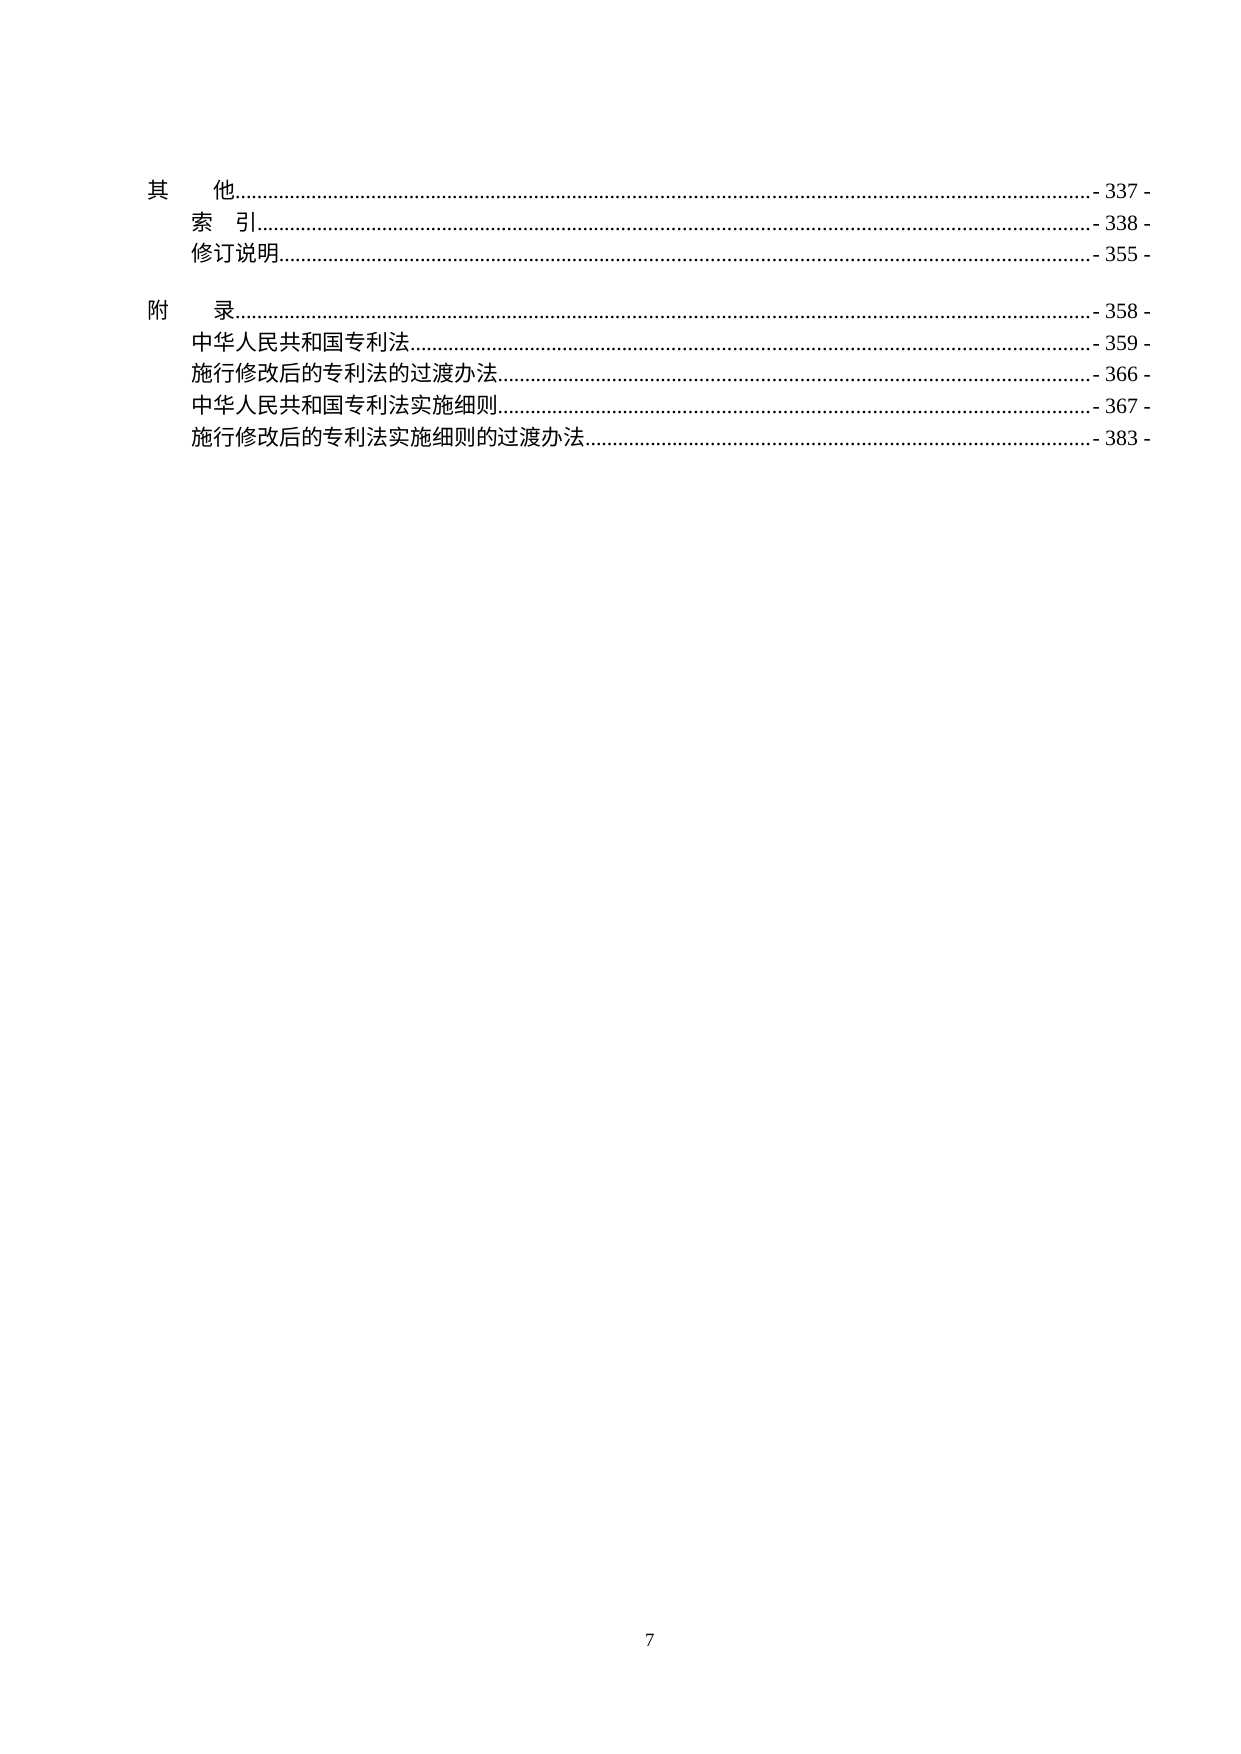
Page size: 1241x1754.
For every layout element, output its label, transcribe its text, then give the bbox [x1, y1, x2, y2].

text 修订说明 - 355 - [191, 236, 1152, 268]
text 施行修改后的专利法实施细则的过渡办法 - 383 - [191, 420, 1152, 451]
text 中华人民共和国专利法实施细则 - 367 - [191, 388, 1152, 420]
text 索 引 - 338 - [191, 204, 1152, 236]
text 附 录 - 358 - [148, 293, 1152, 325]
text 中华人民共和国专利法 - 359 - [191, 325, 1152, 356]
text 其 他 - 337 - [148, 173, 1152, 204]
text 施行修改后的专利法的过渡办法 - 366 - [191, 356, 1152, 388]
